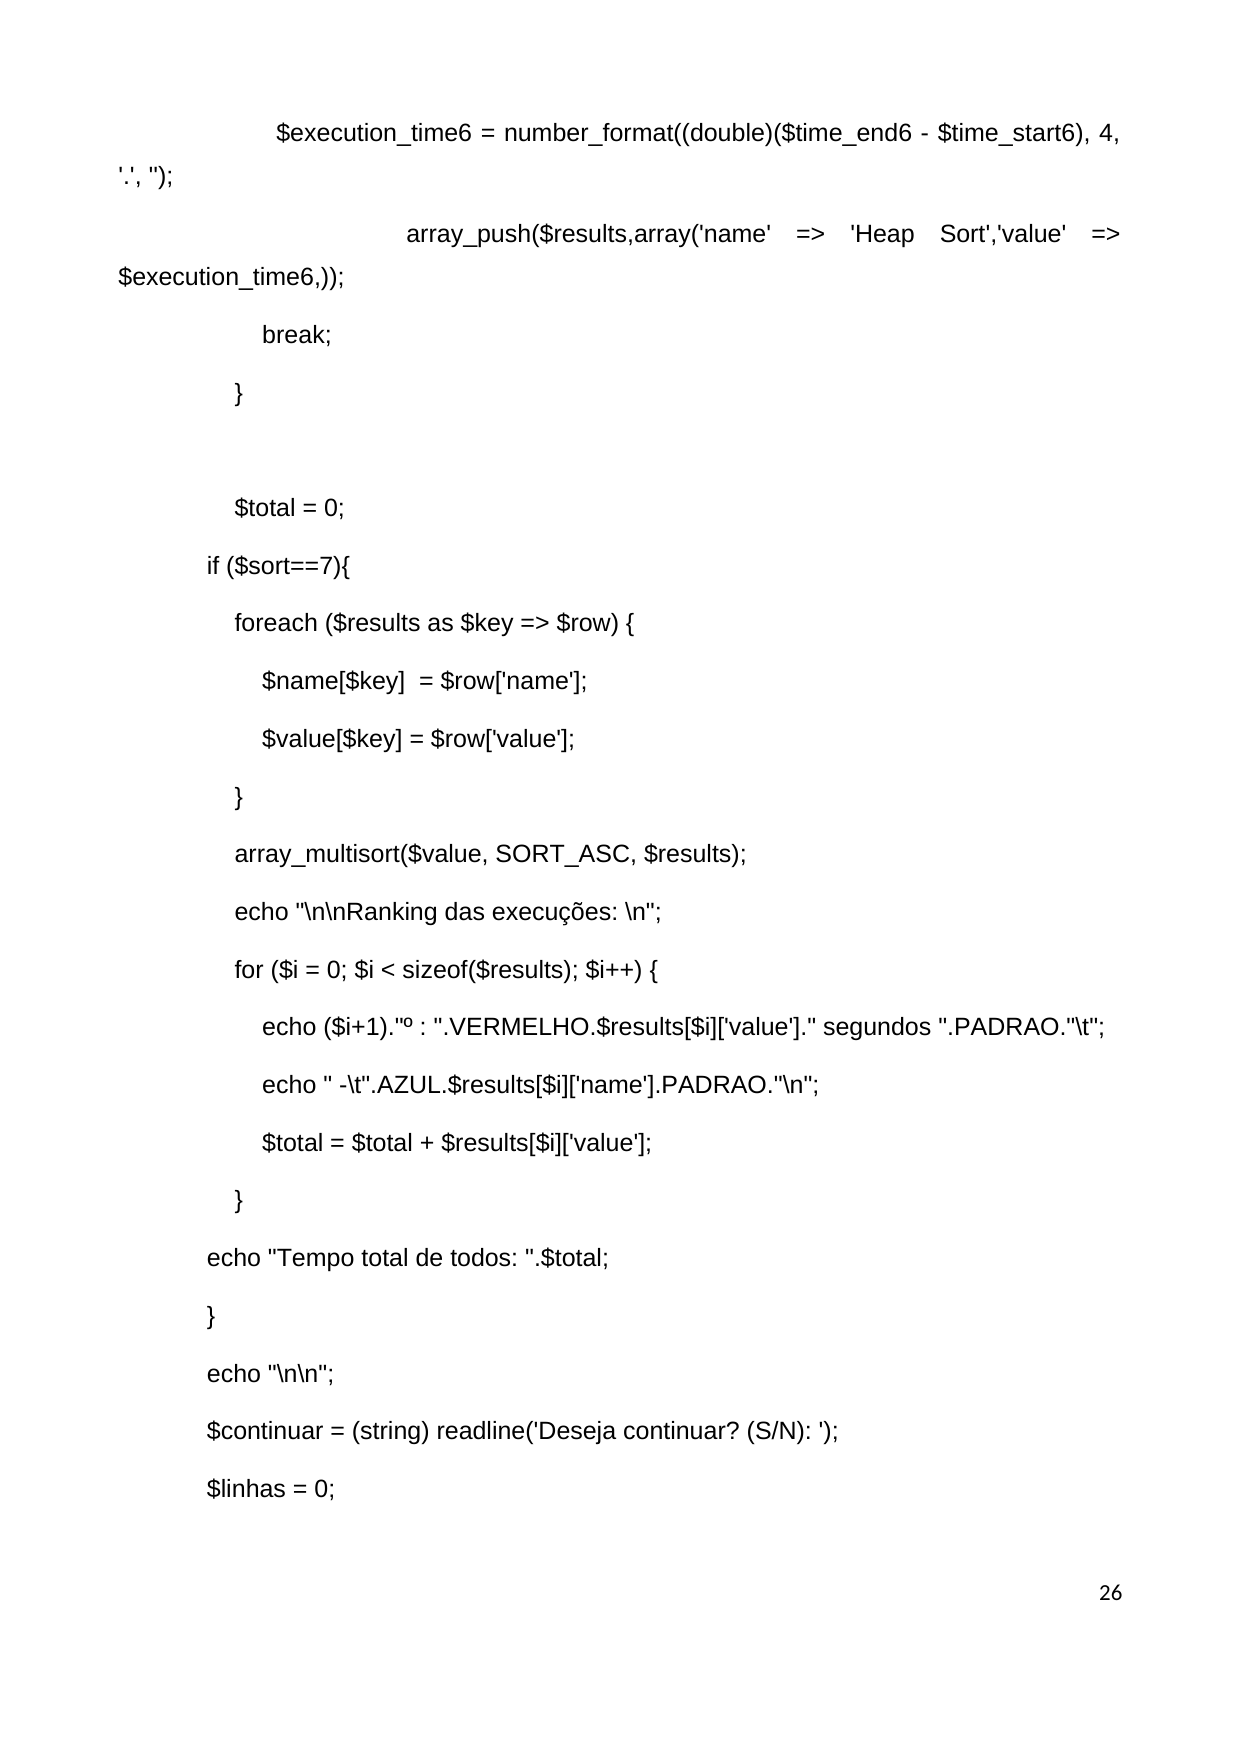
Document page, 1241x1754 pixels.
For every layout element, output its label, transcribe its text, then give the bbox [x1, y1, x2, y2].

text $total = 0; [118, 493, 1122, 522]
text echo "\n\nRanking das execuções: \n"; [118, 897, 1122, 926]
text for ($i = 0; $i < sizeof($results); $i++) { [118, 954, 1122, 983]
text $name[$key] = $row['name']; [118, 666, 1122, 695]
text } [118, 1301, 1122, 1329]
text array_push($results,array('name' => 'Heap Sort','value' => $execution_time6,)); [118, 219, 1122, 291]
text if ($sort==7){ [118, 551, 1122, 579]
text $continuar = (string) readline('Deseja continuar? (S/N): '); [118, 1416, 1122, 1445]
text foreach ($results as $key => $row) { [118, 608, 1122, 637]
text array_multisort($value, SORT_ASC, $results); [118, 839, 1122, 868]
text $total = $total + $results[$i]['value']; [118, 1128, 1122, 1156]
text $execution_time6 = number_format((double)($time_end6 - $time_start6), 4, '.', ''); [118, 118, 1122, 190]
text } [118, 781, 1122, 810]
text } [118, 1185, 1122, 1214]
text echo " -\t".AZUL.$results[$i]['name'].PADRAO."\n"; [118, 1070, 1122, 1099]
text $value[$key] = $row['value']; [118, 724, 1122, 752]
text break; [118, 320, 1122, 348]
text } [118, 377, 1122, 406]
text $linhas = 0; [118, 1474, 1122, 1503]
text echo "\n\n"; [118, 1358, 1122, 1387]
text echo "Tempo total de todos: ".$total; [118, 1243, 1122, 1272]
text echo ($i+1)."º : ".VERMELHO.$results[$i]['value']." segundos ".PADRAO."\t"; [118, 1012, 1122, 1041]
